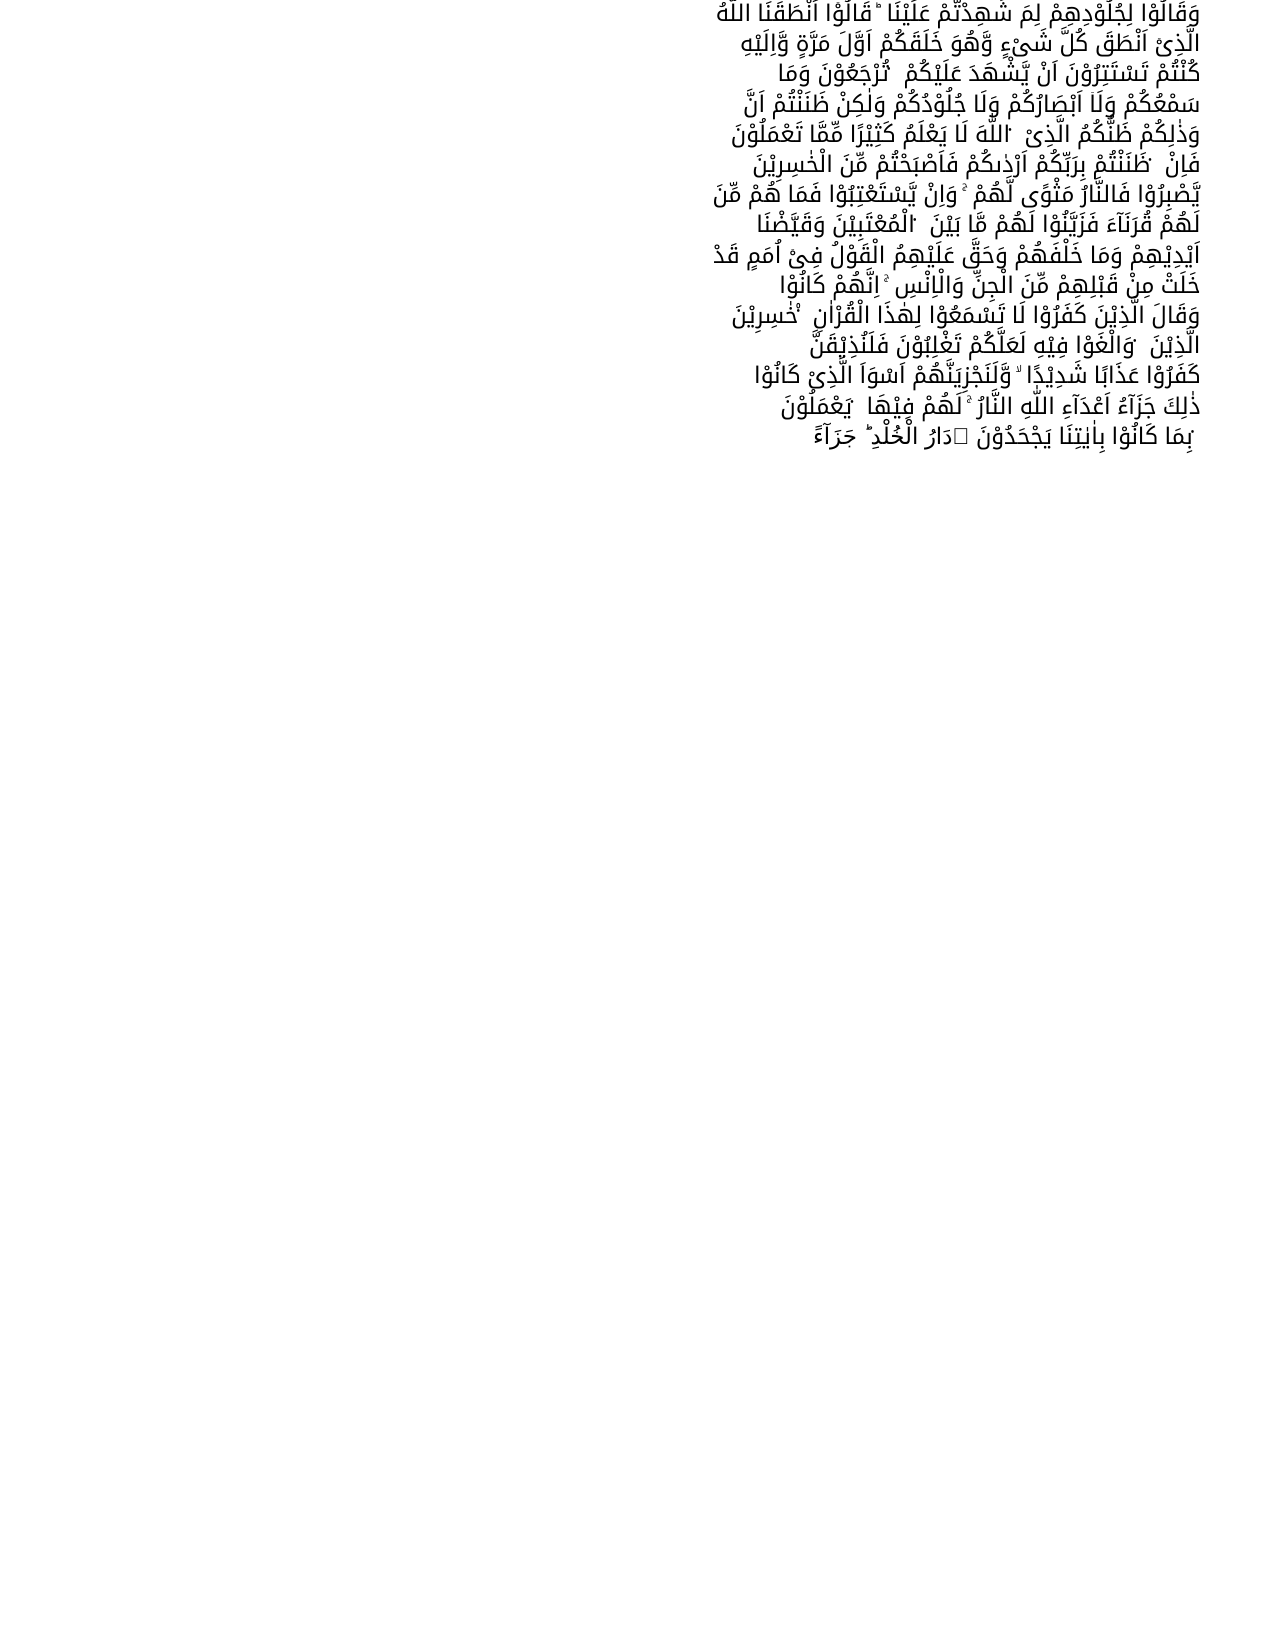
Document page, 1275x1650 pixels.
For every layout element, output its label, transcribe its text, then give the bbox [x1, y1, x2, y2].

text یَعْمَلُوْنَ ۟ ذٰلِكَ جَزَآءُ اَعْدَآءِ اللّٰهِ النَّارُ ۚ لَهُمْ فِیْهَا [75, 393, 1200, 419]
text اَیْدِیْهِمْ وَمَا خَلْفَهُمْ وَحَقَّ عَلَیْهِمُ الْقَوْلُ فِیْۤ اُمَمٍ قَدْ [75, 242, 1200, 268]
text الْمُعْتَبِیْنَ وَقَیَّضْنَا ۟ لَهُمْ قُرَنَآءَ فَزَیَّنُوْا لَهُمْ مَّا بَیْنَ [75, 211, 1200, 238]
text وَقَالُوْا لِجُلُوْدِهِمْ لِمَ شَهِدْتُّمْ عَلَیْنَا ؕ قَالُوْۤا اَنْطَقَنَا اللّٰهُ [75, 0, 1200, 26]
text یَّصْبِرُوْا فَالنَّارُ مَثْوًی لَّهُمْ ۚ وَاِنْ یَّسْتَعْتِبُوْا فَمَا هُمْ مِّنَ [75, 181, 1200, 208]
text خَلَتْ مِنْ قَبْلِهِمْ مِّنَ الْجِنِّ وَالْاِنْسِ ۚ اِنَّهُمْ كَانُوْا [75, 272, 1200, 298]
text ظَنَنْتُمْ بِرَبِّكُمْ اَرْدٰىكُمْ فَاَصْبَحْتُمْ مِّنَ الْخٰسِرِیْنَ ۟ فَاِنْ [75, 151, 1200, 177]
text تُرْجَعُوْنَ وَمَا ۟ كُنْتُمْ تَسْتَتِرُوْنَ اَنْ یَّشْهَدَ عَلَیْكُمْ [75, 60, 1200, 87]
text الَّذِیْۤ اَنْطَقَ كُلَّ شَیْءٍ وَّهُوَ خَلَقَكُمْ اَوَّلَ مَرَّةٍ وَّاِلَیْهِ [75, 30, 1200, 57]
text كَفَرُوْا عَذَابًا شَدِیْدًا ۙ وَّلَنَجْزِیَنَّهُمْ اَسْوَاَ الَّذِیْ كَانُوْا [75, 362, 1200, 389]
text اللّٰهَ لَا یَعْلَمُ كَثِیْرًا مِّمَّا تَعْمَلُوْنَ ۟ وَذٰلِكُمْ ظَنُّكُمُ الَّذِیْ [75, 121, 1200, 147]
text سَمْعُكُمْ وَلَاۤ اَبْصَارُكُمْ وَلَا جُلُوْدُكُمْ وَلٰكِنْ ظَنَنْتُمْ اَنَّ [75, 91, 1200, 117]
text وَالْغَوْا فِیْهِ لَعَلَّكُمْ تَغْلِبُوْنَ فَلَنُذِیْقَنَّ ۟ الَّذِیْنَ [75, 332, 1200, 359]
text خٰسِرِیْنَ ۟۠ وَقَالَ الَّذِیْنَ كَفَرُوْا لَا تَسْمَعُوْا لِهٰذَا الْقُرْاٰنِ [75, 302, 1200, 328]
text دَارُ الْخُلْدِ ؕ جَزَآءً بِمَا كَانُوْا بِاٰیٰتِنَا یَجْحَدُوْنَ ۟ [75, 423, 1200, 449]
